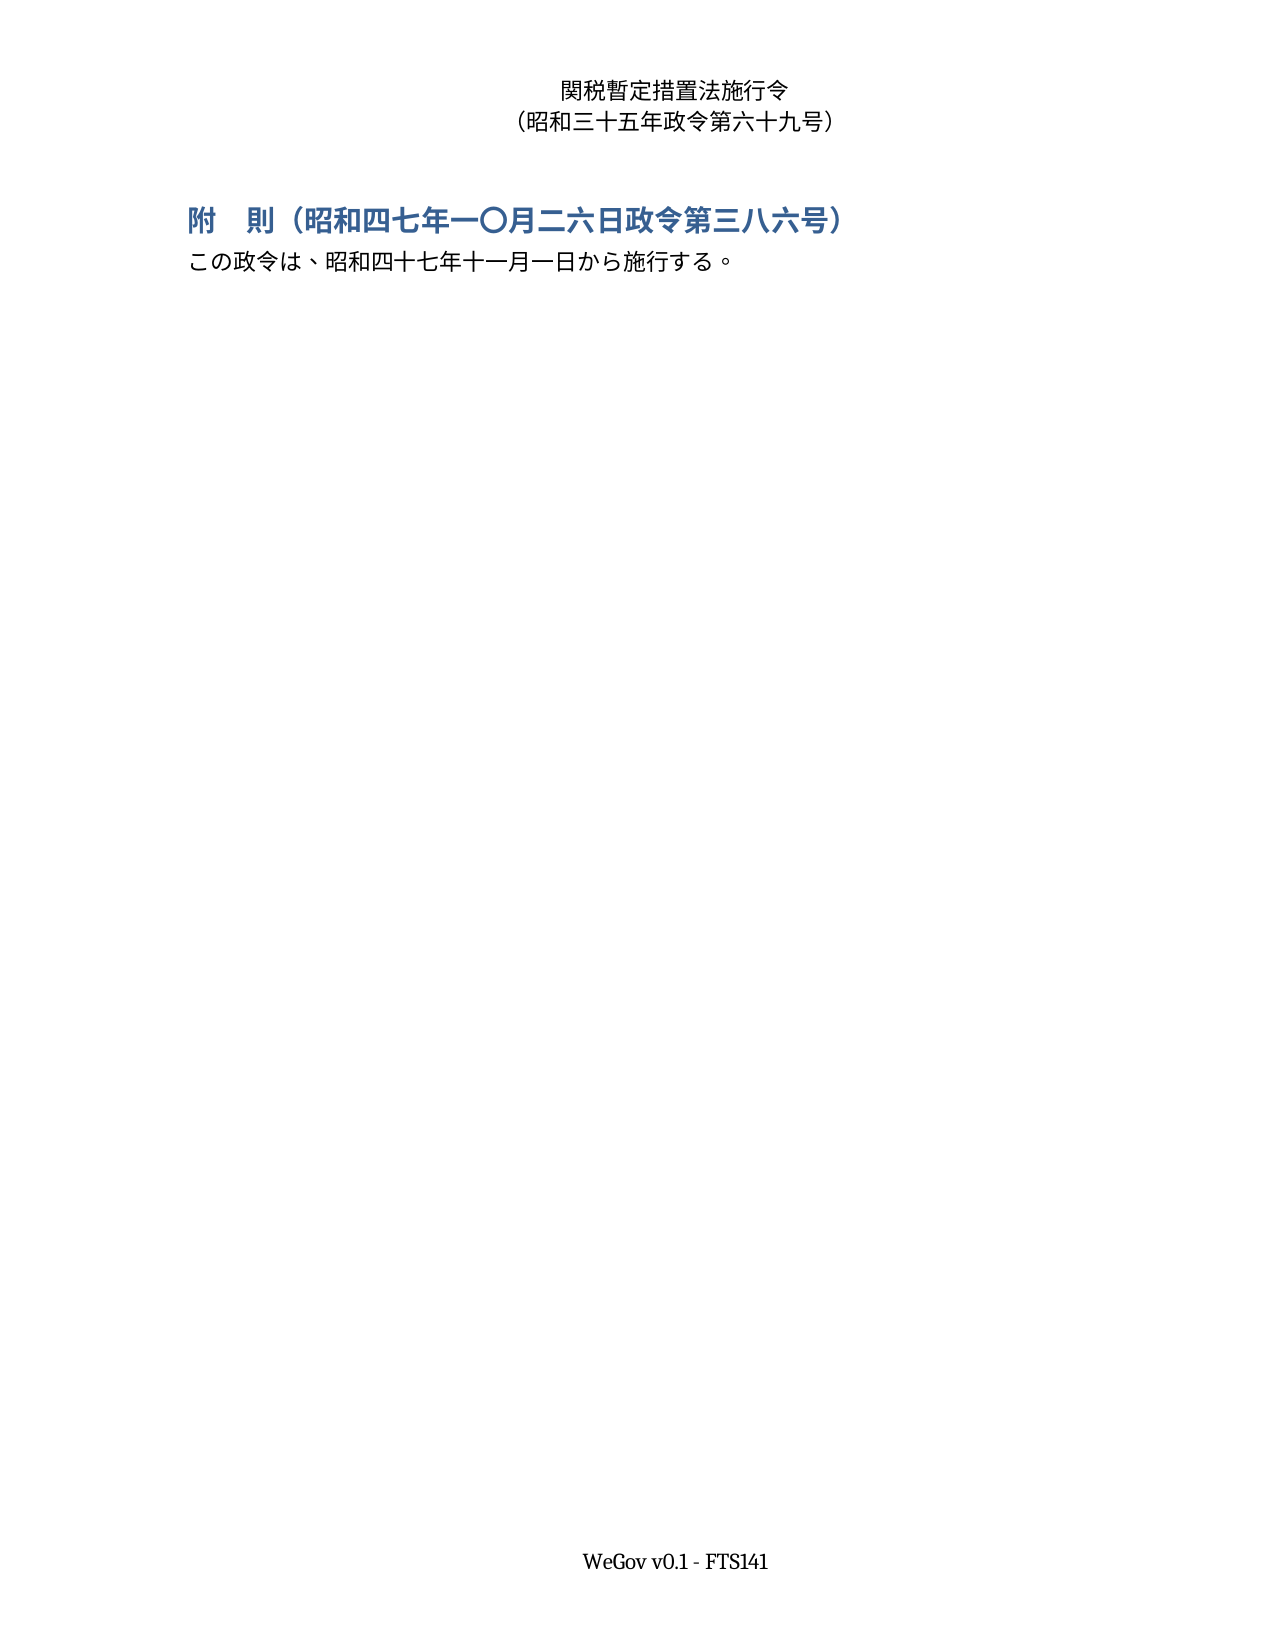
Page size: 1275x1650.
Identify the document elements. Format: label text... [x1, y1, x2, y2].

subtitle 附 則（昭和四七年一〇月二六日政令第三八六号） [187, 200, 1087, 240]
text この政令は、昭和四十七年十一月一日から施行する。 [187, 246, 1087, 277]
